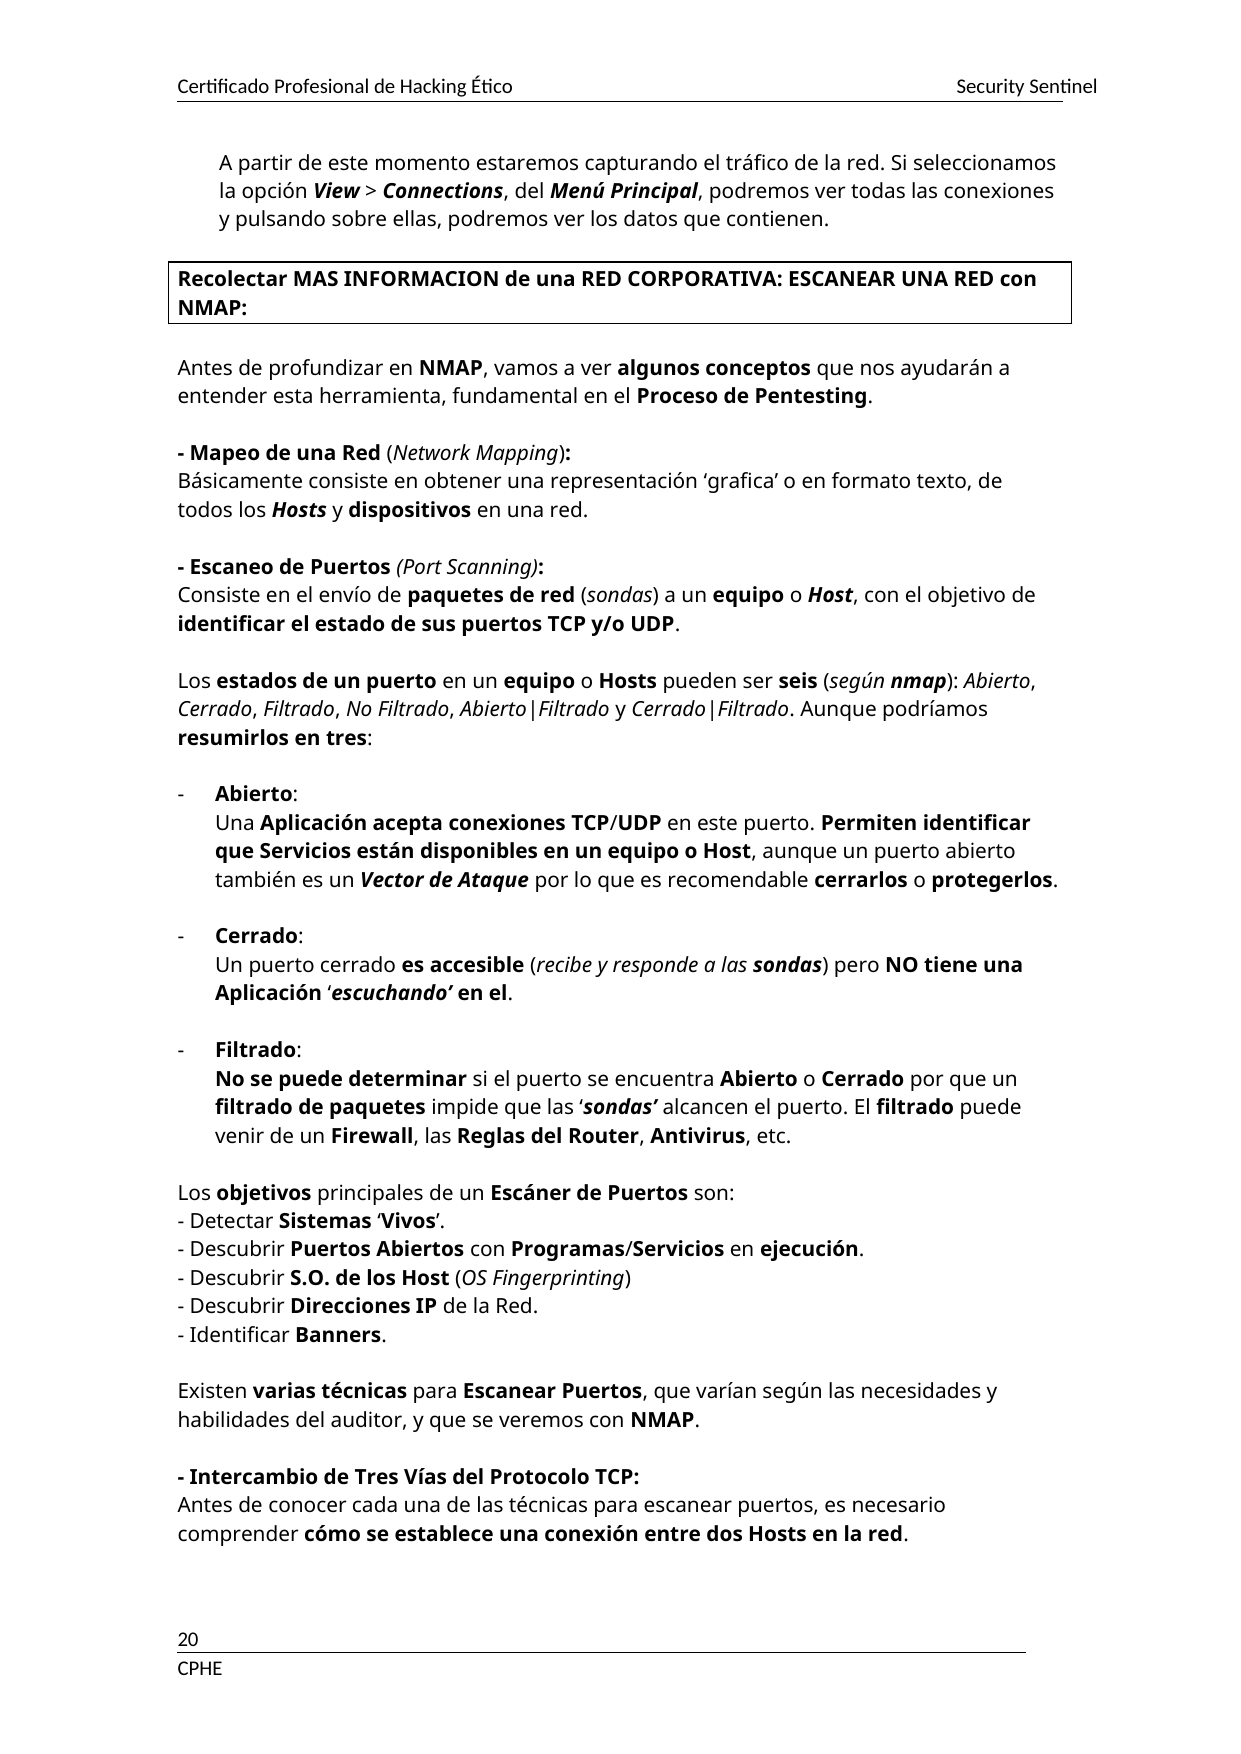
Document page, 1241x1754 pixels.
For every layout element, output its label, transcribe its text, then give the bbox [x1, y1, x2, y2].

text Básicamente consiste en obtener una representación ‘grafica’ o en formato texto, de todos los Hosts y dispositivos en una red. [177, 467, 1063, 523]
list A partir de este momento estaremos capturando el tráfico de la red. Si seleccionamos la opción View > Connections, del Menú Principal, podremos ver todas las conexiones y pulsando sobre ellas, podremos ver los datos que contienen. [219, 148, 1063, 233]
text - Intercambio de Tres Vías del Protocolo TCP: [177, 1462, 1063, 1490]
list Un puerto cerrado es accesible (recibe y responde a las sondas) pero NO tiene una Aplicación ‘escuchando’ en el. [215, 950, 1063, 1007]
text - Identificar Banners. [177, 1320, 1063, 1348]
list No se puede determinar si el puerto se encuentra Abierto o Cerrado por que un filtrado de paquetes impide que las ‘sondas’ alcancen el puerto. El filtrado puede venir de un Firewall, las Reglas del Router, Antivirus, etc. [215, 1064, 1063, 1149]
list Abierto: [177, 779, 1063, 808]
text Consiste en el envío de paquetes de red (sondas) a un equipo o Host, con el objetivo de identificar el estado de sus puertos TCP y/o UDP. [177, 580, 1063, 637]
text - Escaneo de Puertos (Port Scanning): [177, 552, 1063, 580]
list Cerrado: [177, 922, 1063, 950]
list Filtrado: [177, 1035, 1063, 1064]
text Existen varias técnicas para Escanear Puertos, que varían según las necesidades y habilidades del auditor, y que se veremos con NMAP. [177, 1377, 1063, 1433]
text Antes de profundizar en NMAP, vamos a ver algunos conceptos que nos ayudarán a entender esta herramienta, fundamental en el Proceso de Pentesting. [177, 353, 1063, 410]
text - Descubrir S.O. de los Host (OS Fingerprinting) [177, 1263, 1063, 1291]
text - Descubrir Direcciones IP de la Red. [177, 1291, 1063, 1320]
text - Descubrir Puertos Abiertos con Programas/Servicios en ejecución. [177, 1234, 1063, 1263]
text Los objetivos principales de un Escáner de Puertos son: [177, 1178, 1063, 1206]
text Los estados de un puerto en un equipo o Hosts pueden ser seis (según nmap): Abierto, Cerrado, Filtrado, No Filtrado, Abierto|Filtrado y Cerrado|Filtrado. Aunque podríamos resumirlos en tres: [177, 666, 1063, 751]
text - Mapeo de una Red (Network Mapping): [177, 438, 1063, 467]
list Una Aplicación acepta conexiones TCP/UDP en este puerto. Permiten identificar que Servicios están disponibles en un equipo o Host, aunque un puerto abierto también es un Vector de Ataque por lo que es recomendable cerrarlos o protegerlos. [215, 808, 1063, 893]
text - Detectar Sistemas ‘Vivos’. [177, 1206, 1063, 1234]
text Antes de conocer cada una de las técnicas para escanear puertos, es necesario comprender cómo se establece una conexión entre dos Hosts en la red. [177, 1490, 1063, 1547]
text Recolectar MAS INFORMACION de una RED CORPORATIVA: ESCANEAR UNA RED con NMAP: [169, 263, 1071, 323]
